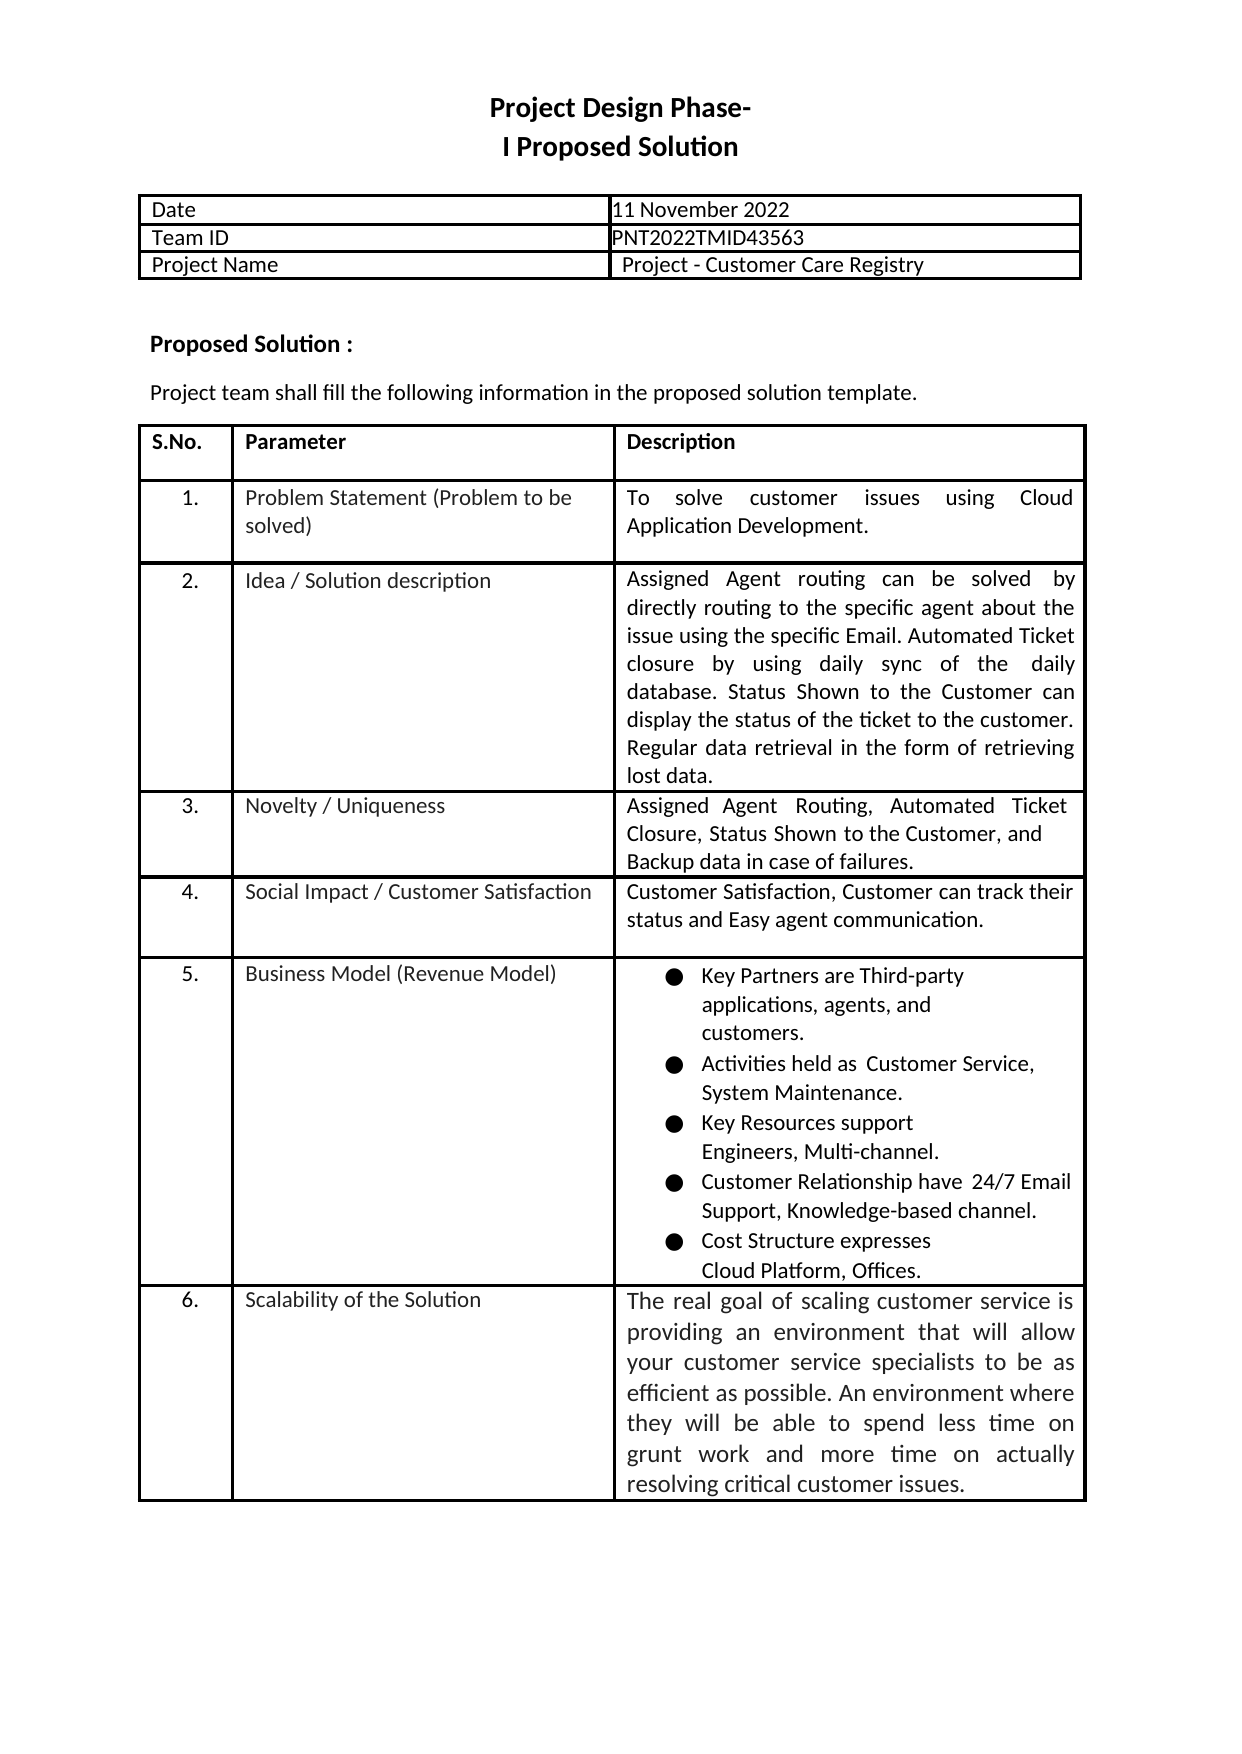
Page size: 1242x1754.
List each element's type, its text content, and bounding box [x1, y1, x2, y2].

table_cell Idea / Solution description [234, 565, 613, 789]
table_cell Customer Satisfaction, Customer can track their status and Easy agent communication. [616, 879, 1083, 956]
table_cell 2. [141, 565, 231, 789]
text Proposed Solution : [150, 328, 1098, 359]
table_header Parameter [234, 427, 613, 479]
table_cell Project - Customer Care Registry [612, 253, 1079, 277]
table_cell 5. [141, 959, 231, 1284]
table_cell To solve customer issues using Cloud Application Development. [616, 482, 1083, 561]
table_cell Scalability of the Solution [234, 1287, 613, 1499]
table_cell Problem Statement (Problem to be solved) [234, 482, 613, 561]
table_header S.No. [141, 427, 231, 479]
table_cell Social Impact / Customer Satisfaction [234, 879, 613, 956]
table_cell 3. [141, 793, 231, 875]
table_cell Business Model (Revenue Model) [234, 959, 613, 1284]
table_cell Team ID [141, 226, 608, 250]
table_cell 6. [141, 1287, 231, 1499]
table_cell Project Name [141, 253, 608, 277]
table_cell The real goal of scaling customer service is providing an environment that will allow your customer service specialists to be as efficient as possible. An environment where they will be able to spend less time on grunt work and more time on actually resolving critical customer issues. [616, 1287, 1083, 1499]
table_header 11 November 2022 [612, 197, 1079, 223]
table_cell Assigned Agent Routing, Automated Ticket Closure, Status Shown to the Customer, and Backup data in case of failures. [616, 793, 1083, 875]
table_cell 1. [141, 482, 231, 561]
text Project team shall fill the following information in the proposed solution template. [150, 378, 1098, 406]
table_header Date [141, 197, 608, 223]
title Project Design Phase-I Proposed Solution [486, 89, 755, 163]
table_cell Assigned Agent routing can be solved by directly routing to the specific agent about the issue using the specific Email. Automated Ticket closure by using daily sync of the daily database. Status Shown to the Customer can display the status of the ticket to the customer. Regular data retrieval in the form of retrieving lost data. [616, 565, 1083, 789]
table_cell PNT2022TMID43563 [612, 226, 1079, 250]
table_cell 4. [141, 879, 231, 956]
table_cell Novelty / Uniqueness [234, 793, 613, 875]
table_header Description [616, 427, 1083, 479]
table_cell Key Partners are Third-party applications, agents, and customers. Activities held as Customer Service, System Maintenance. Key Resources support Engineers, Multi-channel. Customer Relationship have 24/7 Email Support, Knowledge-based channel. Cost Structure expresses Cloud Platform, Offices. [616, 959, 1083, 1284]
